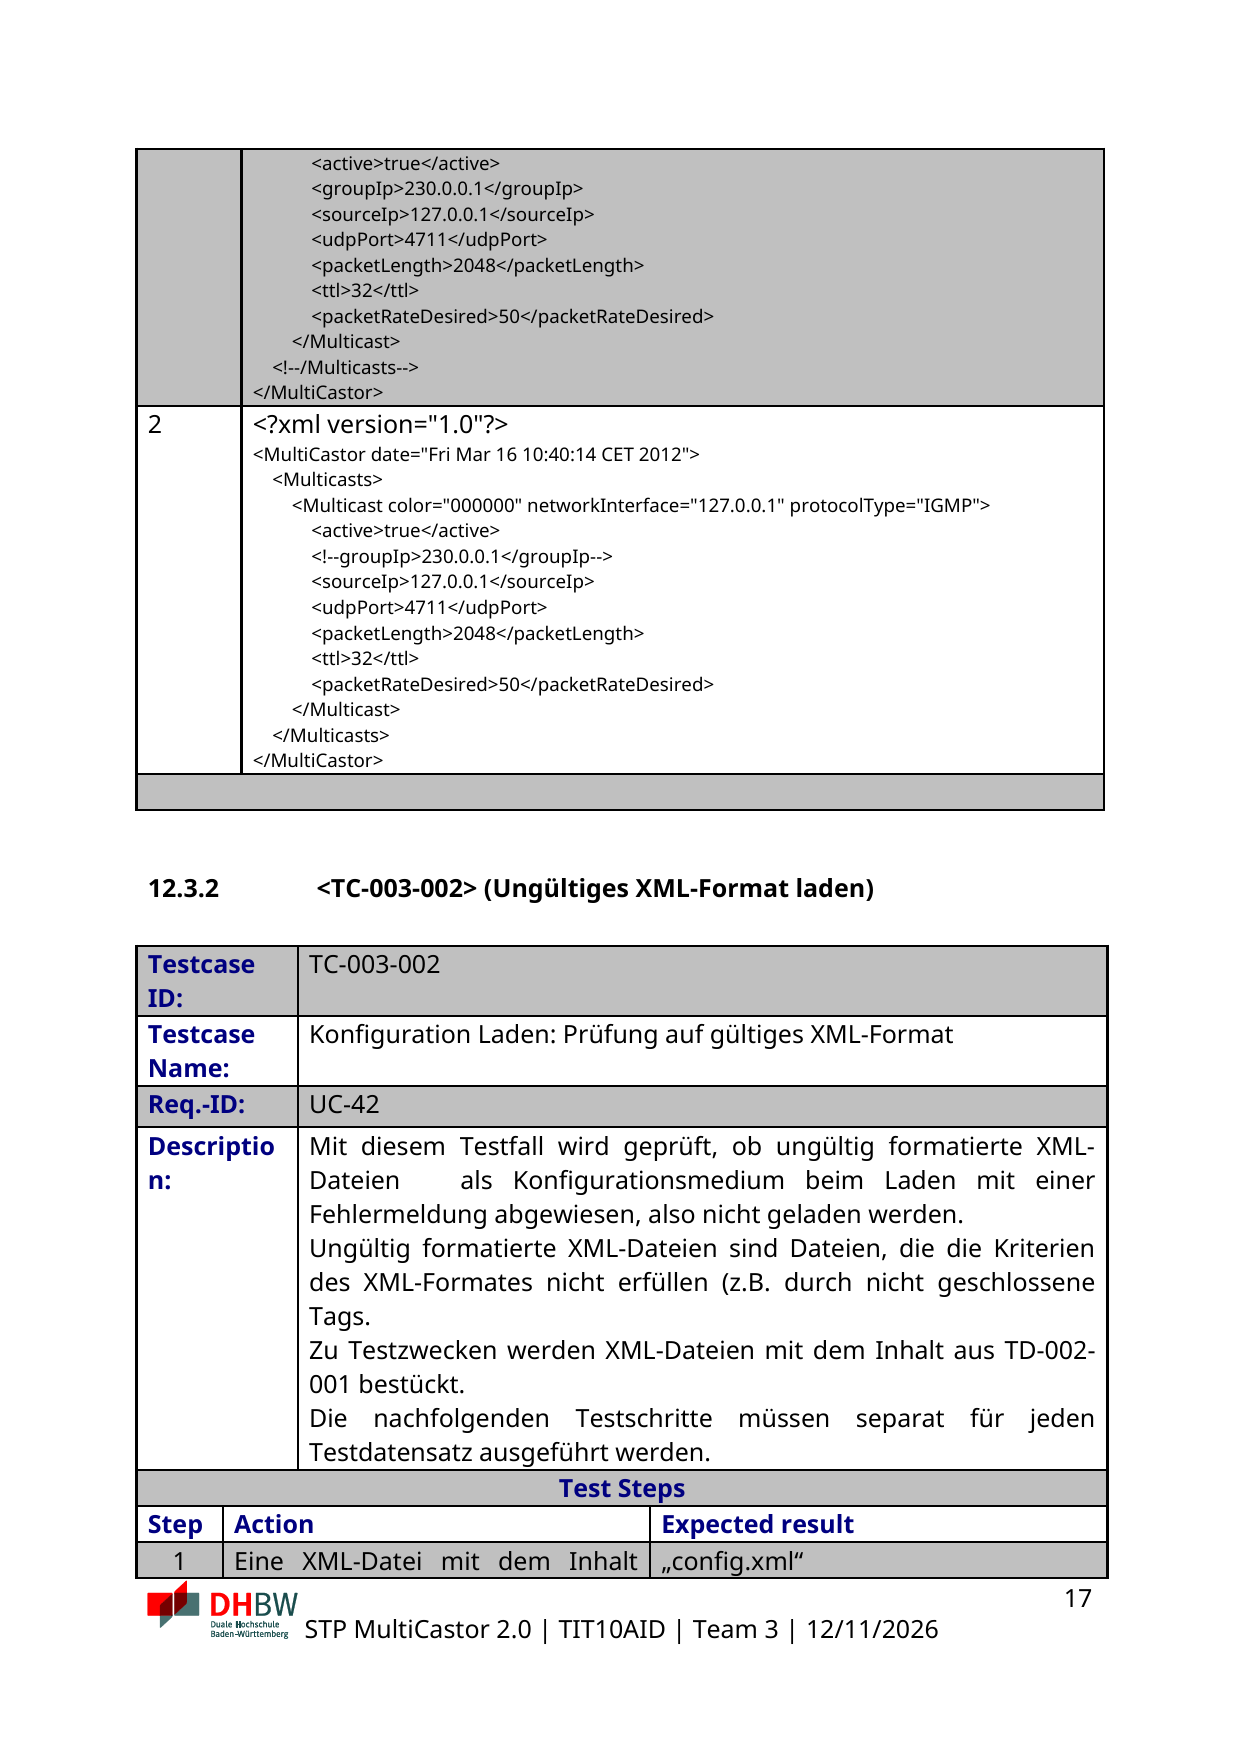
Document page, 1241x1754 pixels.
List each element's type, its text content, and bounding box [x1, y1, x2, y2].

table_cell Mit diesem Testfall wird geprüft, ob ungültig formatierte XML-Dateien als Konfigurationsmedium beim Laden mit einer Fehlermeldung abgewiesen, also nicht geladen werden. Ungültig formatierte XML-Dateien sind Dateien, die die Kriterien des XML-Formates nicht erfüllen (z.B. durch nicht geschlossene Tags. Zu Testzwecken werden XML-Dateien mit dem Inhalt aus TD-002-001 bestückt. Die nachfolgenden Testschritte müssen separat für jeden Testdatensatz ausgeführt werden. [299, 1128, 1106, 1469]
table_cell 2 [138, 407, 240, 773]
table_cell „config.xml“ [651, 1543, 1106, 1577]
table_cell Expected result [651, 1507, 1106, 1541]
table_cell Description: [138, 1128, 297, 1469]
table_header Testcase ID: [138, 947, 297, 1015]
table_cell [138, 775, 1103, 809]
table_cell 1 [138, 1543, 222, 1577]
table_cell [224, 1543, 649, 1577]
table_cell Testcase Name: [138, 1017, 297, 1085]
table_cell UC-42 [299, 1087, 1106, 1126]
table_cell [243, 150, 1103, 405]
table_cell Step [138, 1507, 222, 1541]
table_cell Konfiguration Laden: Prüfung auf gültiges XML-Format [299, 1017, 1106, 1085]
table_header TC-003-002 [299, 947, 1106, 1015]
table_cell 1 [138, 150, 240, 405]
subtitle <TC-003-002> (Ungültiges XML-Format laden) [148, 870, 1092, 904]
table_cell Test Steps [138, 1471, 1106, 1505]
table_cell Req.-ID: [138, 1087, 297, 1126]
table_cell <?xml version="1.0"?> <MultiCastor date="Fri Mar 16 10:40:14 CET 2012"> <Multicasts> <Multicast color="000000" networkInterface="127.0.0.1" protocolType="IGMP"> <active>true</active> <!--groupIp>230.0.0.1</groupIp--> <sourceIp>127.0.0.1</sourceIp> <udpPort>4711</udpPort> <packetLength>2048</packetLength> <ttl>32</ttl> <packetRateDesired>50</packetRateDesired> </Multicast> </Multicasts> </MultiCastor> [243, 407, 1103, 773]
table_cell Action [224, 1507, 649, 1541]
